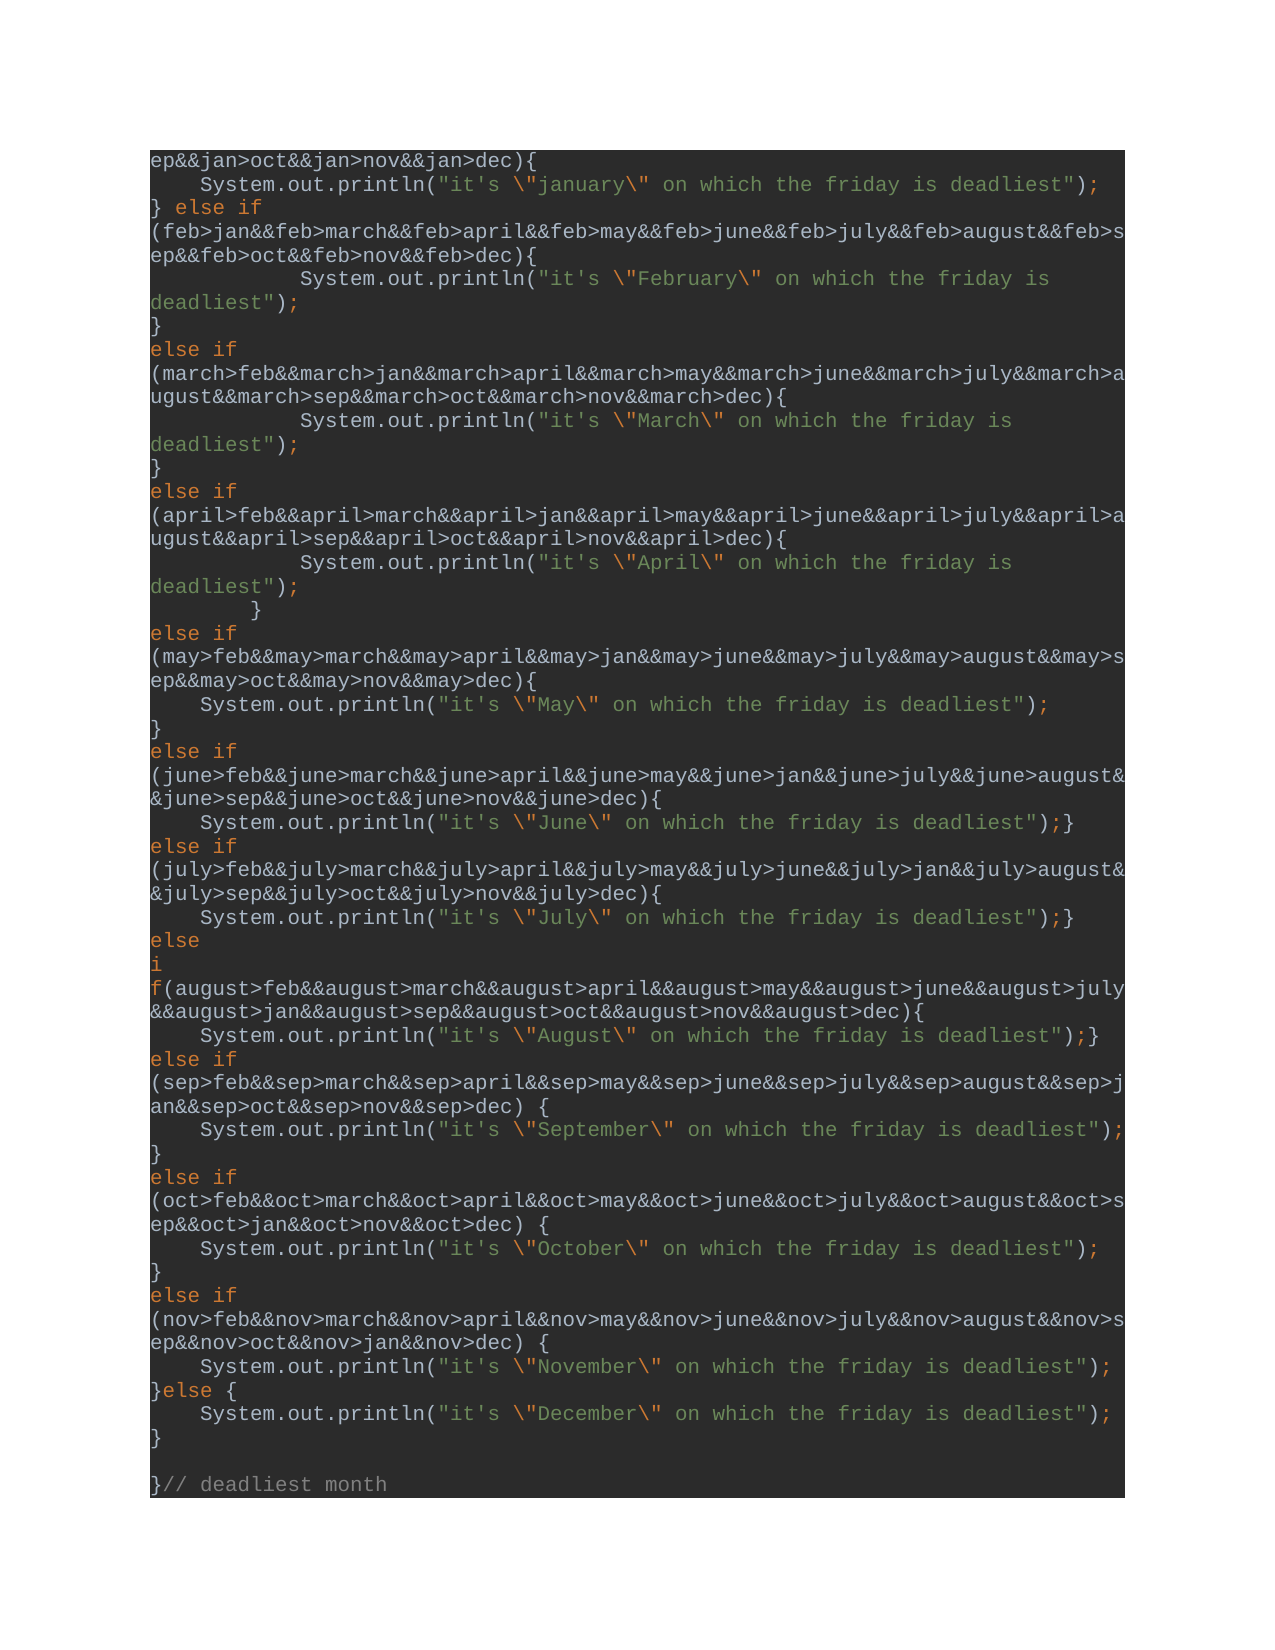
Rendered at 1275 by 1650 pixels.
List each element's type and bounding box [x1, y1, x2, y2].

text [150, 150, 1125, 1498]
